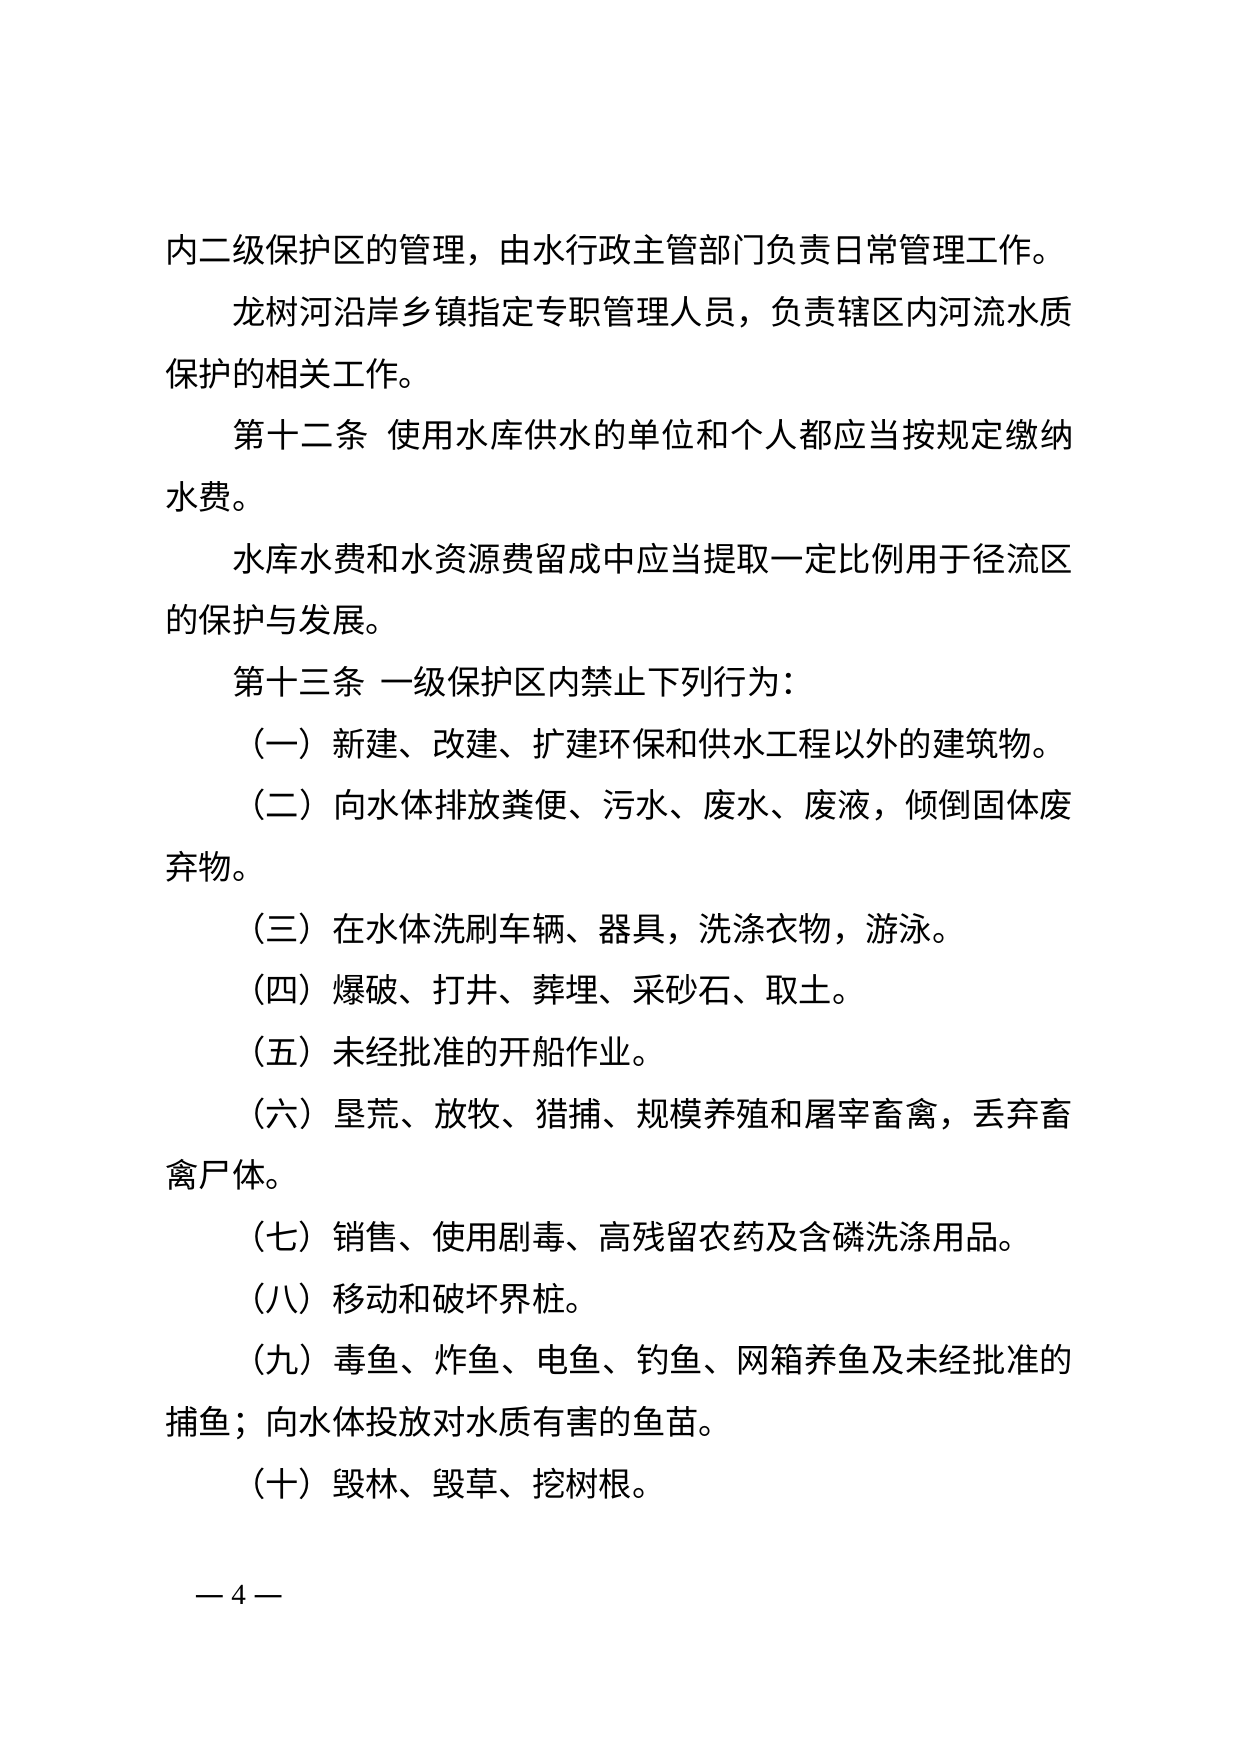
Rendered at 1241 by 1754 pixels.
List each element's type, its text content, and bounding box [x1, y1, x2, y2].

text 水库水费和水资源费留成中应当提取一定比例用于径流区的保护与发展。 [165, 522, 1075, 645]
text （九）毒鱼、炸鱼、电鱼、钓鱼、网箱养鱼及未经批准的捕鱼；向水体投放对水质有害的鱼苗。 [165, 1324, 1075, 1447]
text （六）垦荒、放牧、猎捕、规模养殖和屠宰畜禽，丢弃畜禽尸体。 [165, 1077, 1075, 1200]
text （四）爆破、打井、葬埋、采砂石、取土。 [165, 954, 1075, 1015]
text （三）在水体洗刷车辆、器具，洗涤衣物，游泳。 [165, 892, 1075, 954]
text （八）移动和破坏界桩。 [165, 1262, 1075, 1324]
text 龙树河沿岸乡镇指定专职管理人员，负责辖区内河流水质保护的相关工作。 [165, 275, 1075, 399]
text （七）销售、使用剧毒、高残留农药及含磷洗涤用品。 [165, 1200, 1075, 1262]
text 第十三条 一级保护区内禁止下列行为： [165, 645, 1075, 707]
text （一）新建、改建、扩建环保和供水工程以外的建筑物。 [165, 707, 1075, 769]
text 第十二条 使用水库供水的单位和个人都应当按规定缴纳水费。 [165, 399, 1075, 522]
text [165, 214, 1075, 275]
text （十）毁林、毁草、挖树根。 [165, 1447, 1075, 1509]
text （二）向水体排放粪便、污水、废水、废液，倾倒固体废弃物。 [165, 769, 1075, 892]
text （五）未经批准的开船作业。 [165, 1015, 1075, 1077]
